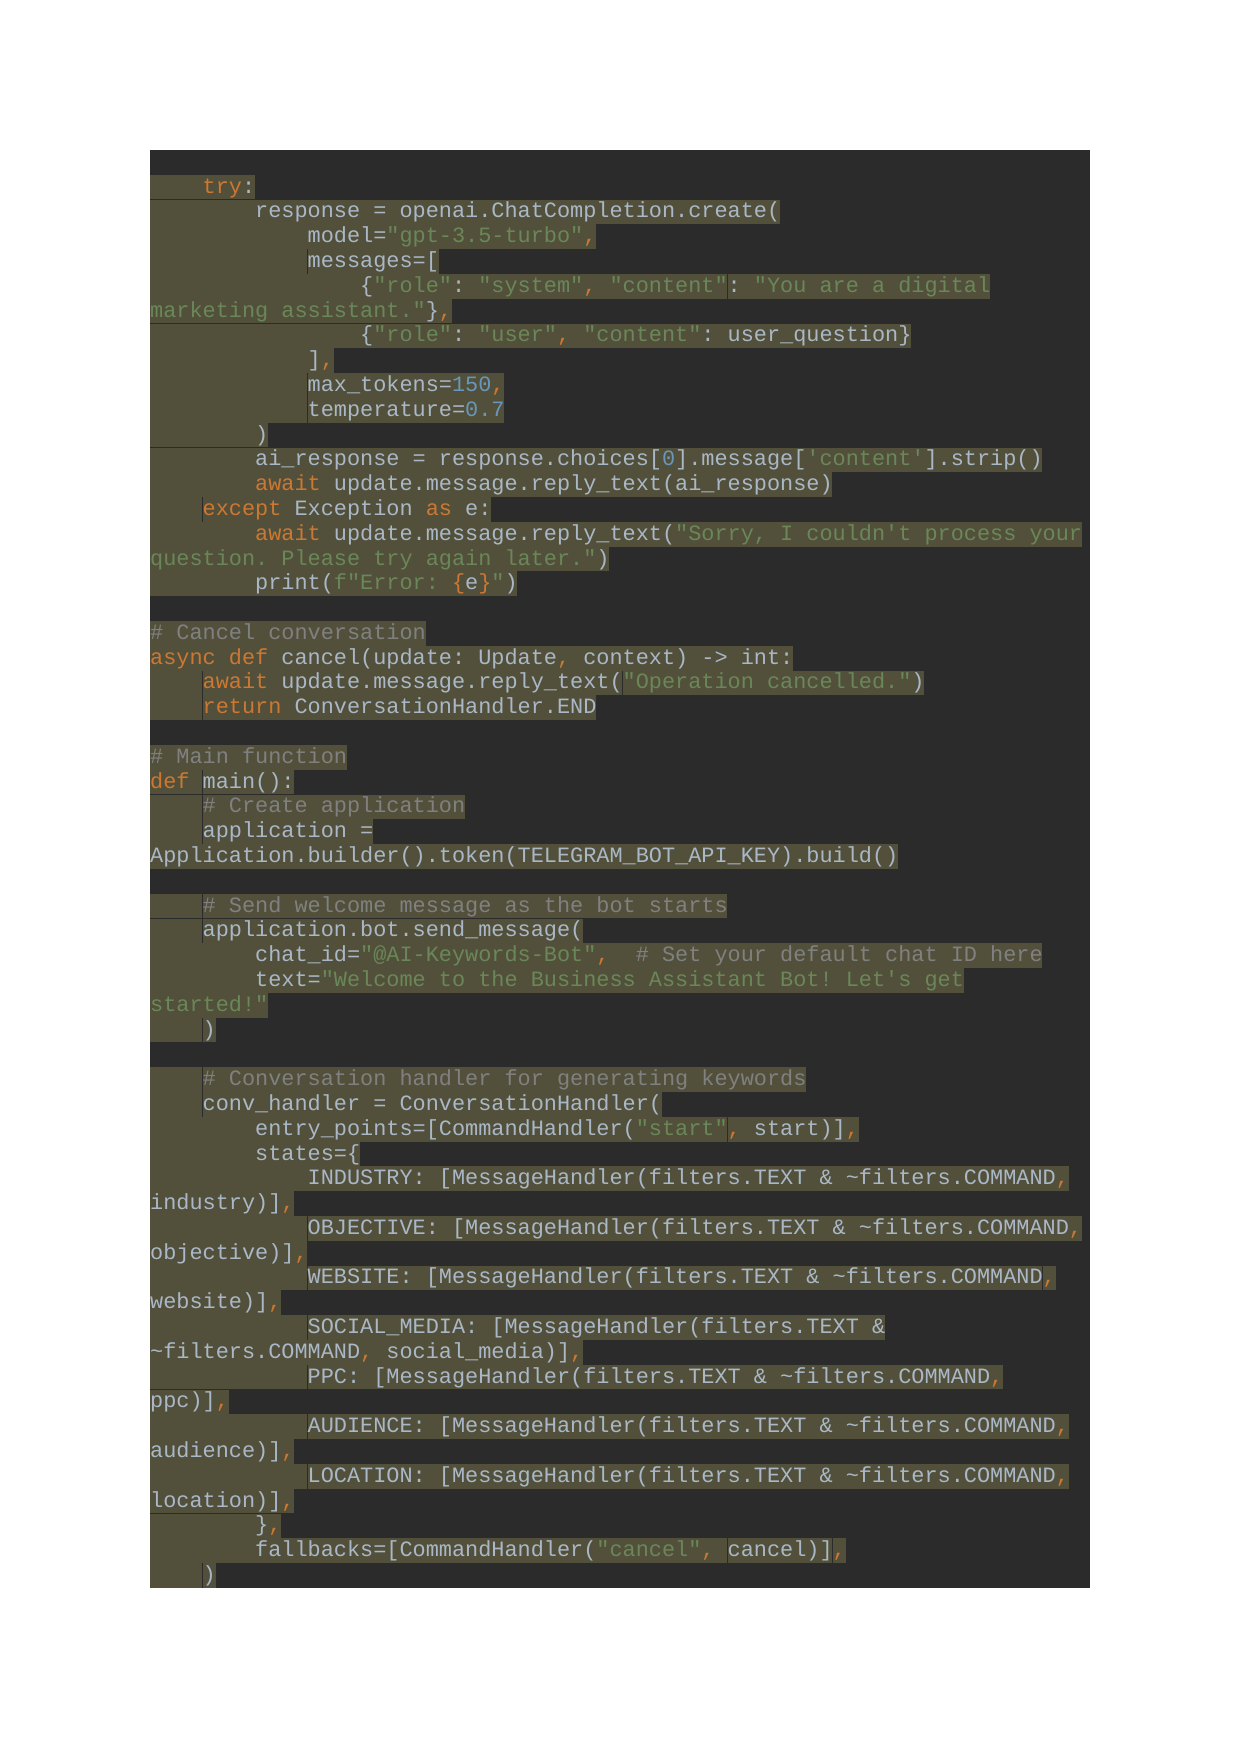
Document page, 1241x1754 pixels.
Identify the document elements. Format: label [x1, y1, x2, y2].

text [150, 150, 1090, 1588]
